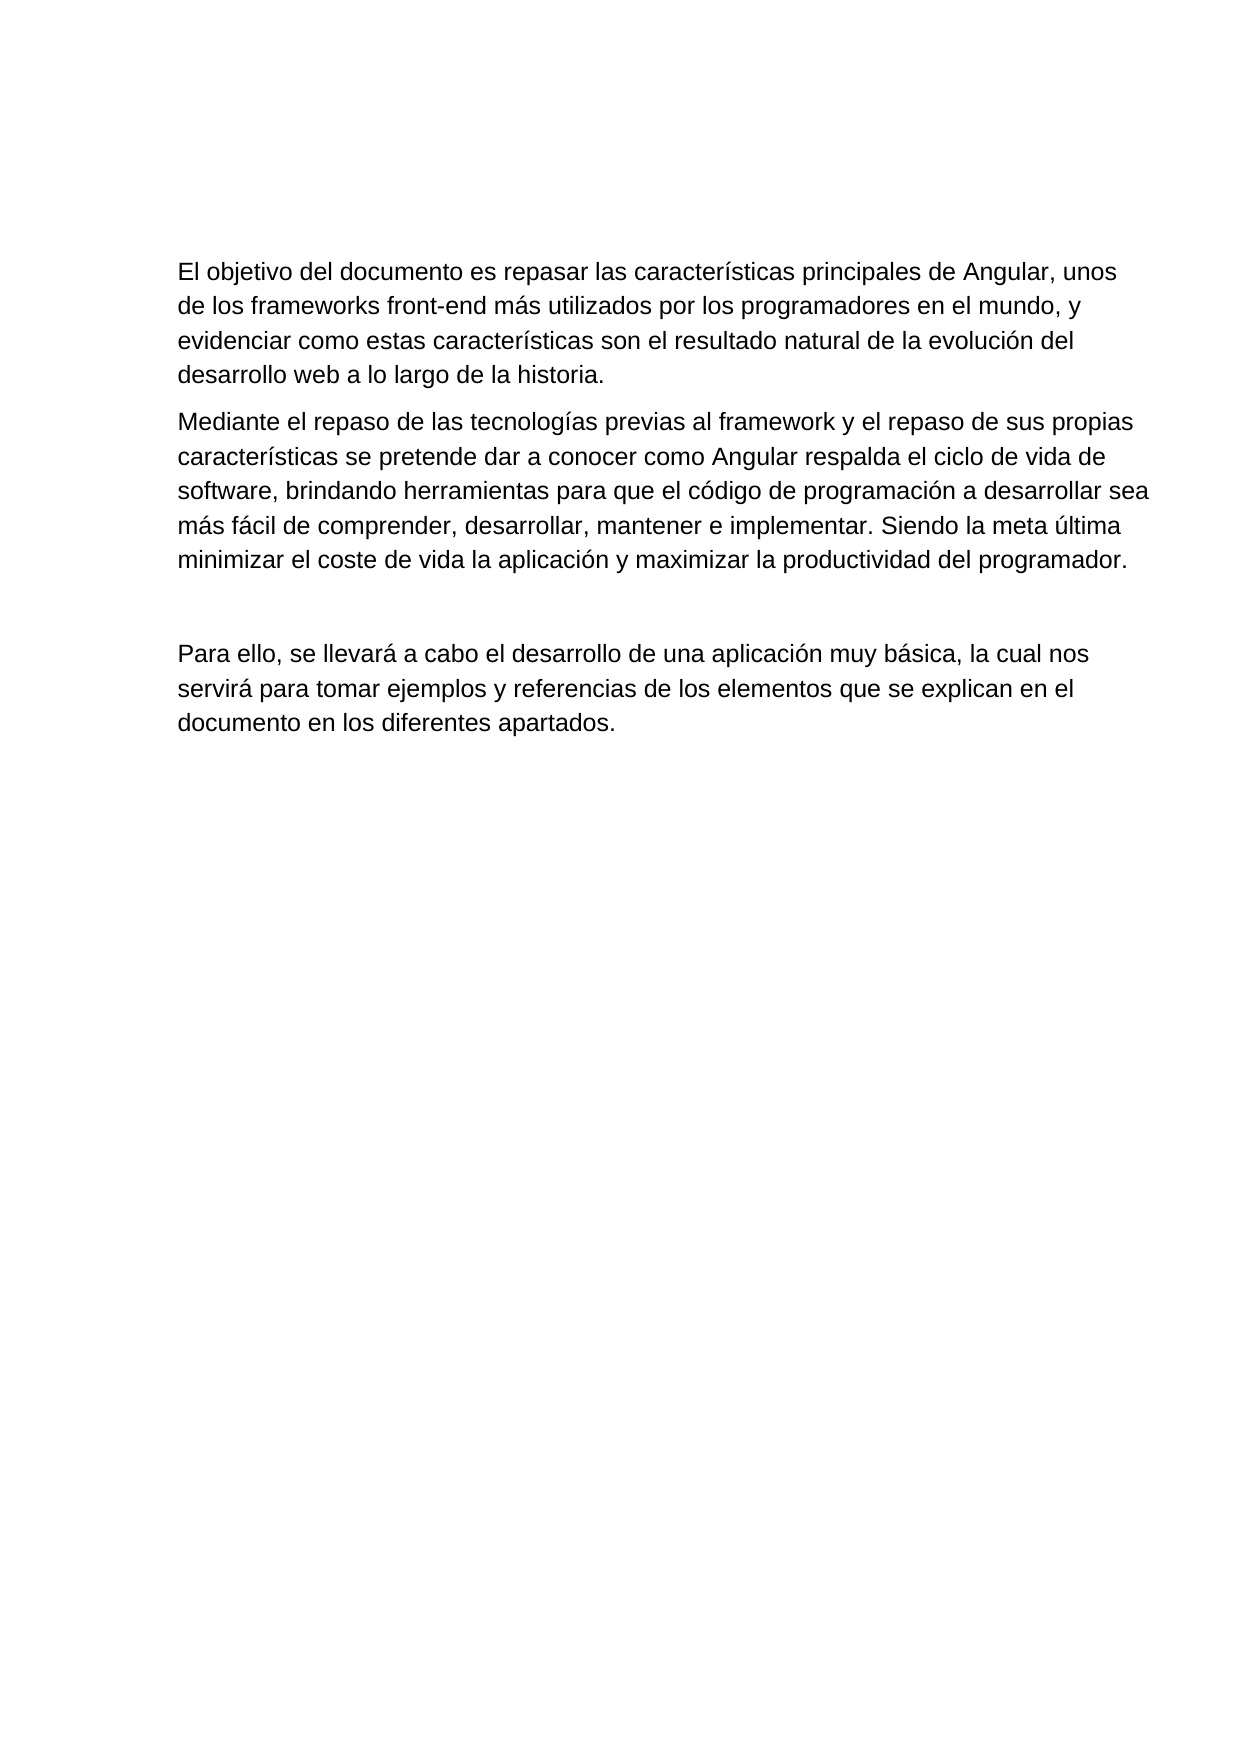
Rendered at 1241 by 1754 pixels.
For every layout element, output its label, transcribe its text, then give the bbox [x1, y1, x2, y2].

text Para ello, se llevará a cabo el desarrollo de una aplicación muy básica, la cual nos servirá para tomar ejemplos y referencias de los elementos que se explican en el documento en los diferentes apartados. [177, 639, 1152, 737]
text El objetivo del documento es repasar las características principales de Angular, unos de los frameworks front-end más utilizados por los programadores en el mundo, y evidenciar como estas características son el resultado natural de la evolución del desarrollo web a lo largo de la historia. [177, 257, 1152, 389]
text Mediante el repaso de las tecnologías previas al framework y el repaso de sus propias características se pretende dar a conocer como Angular respalda el ciclo de vida de software, brindando herramientas para que el código de programación a desarrollar sea más fácil de comprender, desarrollar, mantener e implementar. Siendo la meta última minimizar el coste de vida la aplicación y maximizar la productividad del programador. [177, 407, 1152, 574]
